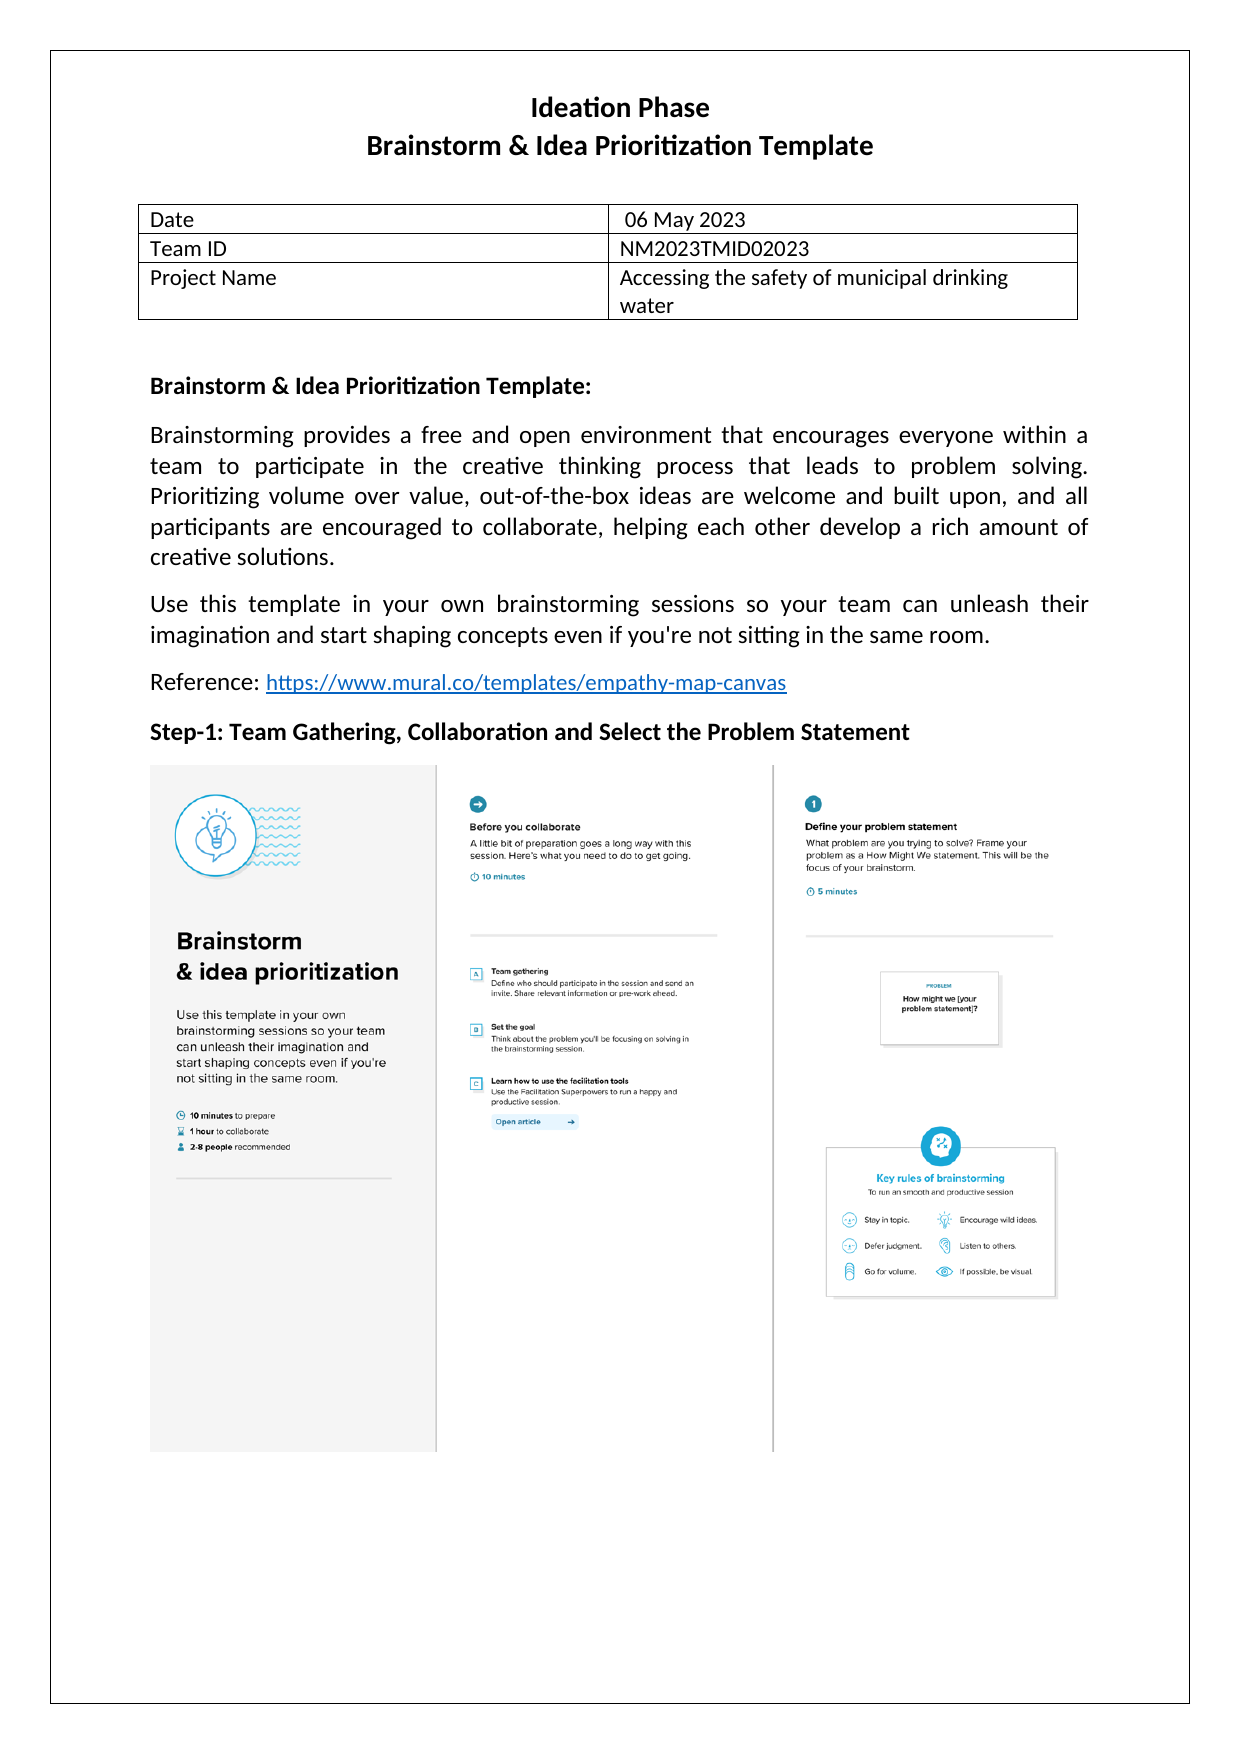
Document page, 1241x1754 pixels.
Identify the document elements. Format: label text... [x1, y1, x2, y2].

table_cell Project Name [139, 263, 608, 319]
table_header Date [139, 205, 608, 233]
text Brainstorming provides a free and open environment that encourages everyone within a team to participate in the creative thinking process that leads to problem solving. Prioritizing volume over value, out-of-the-box ideas are welcome and built upon, and all participants are encouraged to collaborate, helping each other develop a rich amount of creative solutions. [150, 419, 1090, 572]
text Step-1: Team Gathering, Collaboration and Select the Problem Statement [150, 716, 1090, 746]
text Reference: https://www.mural.co/templates/empathy-map-canvas [150, 666, 1090, 697]
table_cell NM2023TMID02023 [609, 234, 1077, 262]
text Brainstorm & Idea Prioritization Template [150, 127, 1090, 163]
picture [150, 765, 1091, 1452]
text Use this template in your own brainstorming sessions so your team can unleash their imagination and start shaping concepts even if you're not sitting in the same room. [150, 589, 1090, 650]
table_cell Accessing the safety of municipal drinking water [609, 263, 1077, 319]
table_header 06 May 2023 [609, 205, 1077, 233]
text Ideation Phase [150, 89, 1090, 124]
table_cell Team ID [139, 234, 608, 262]
text Brainstorm & Idea Prioritization Template: [150, 370, 1090, 400]
